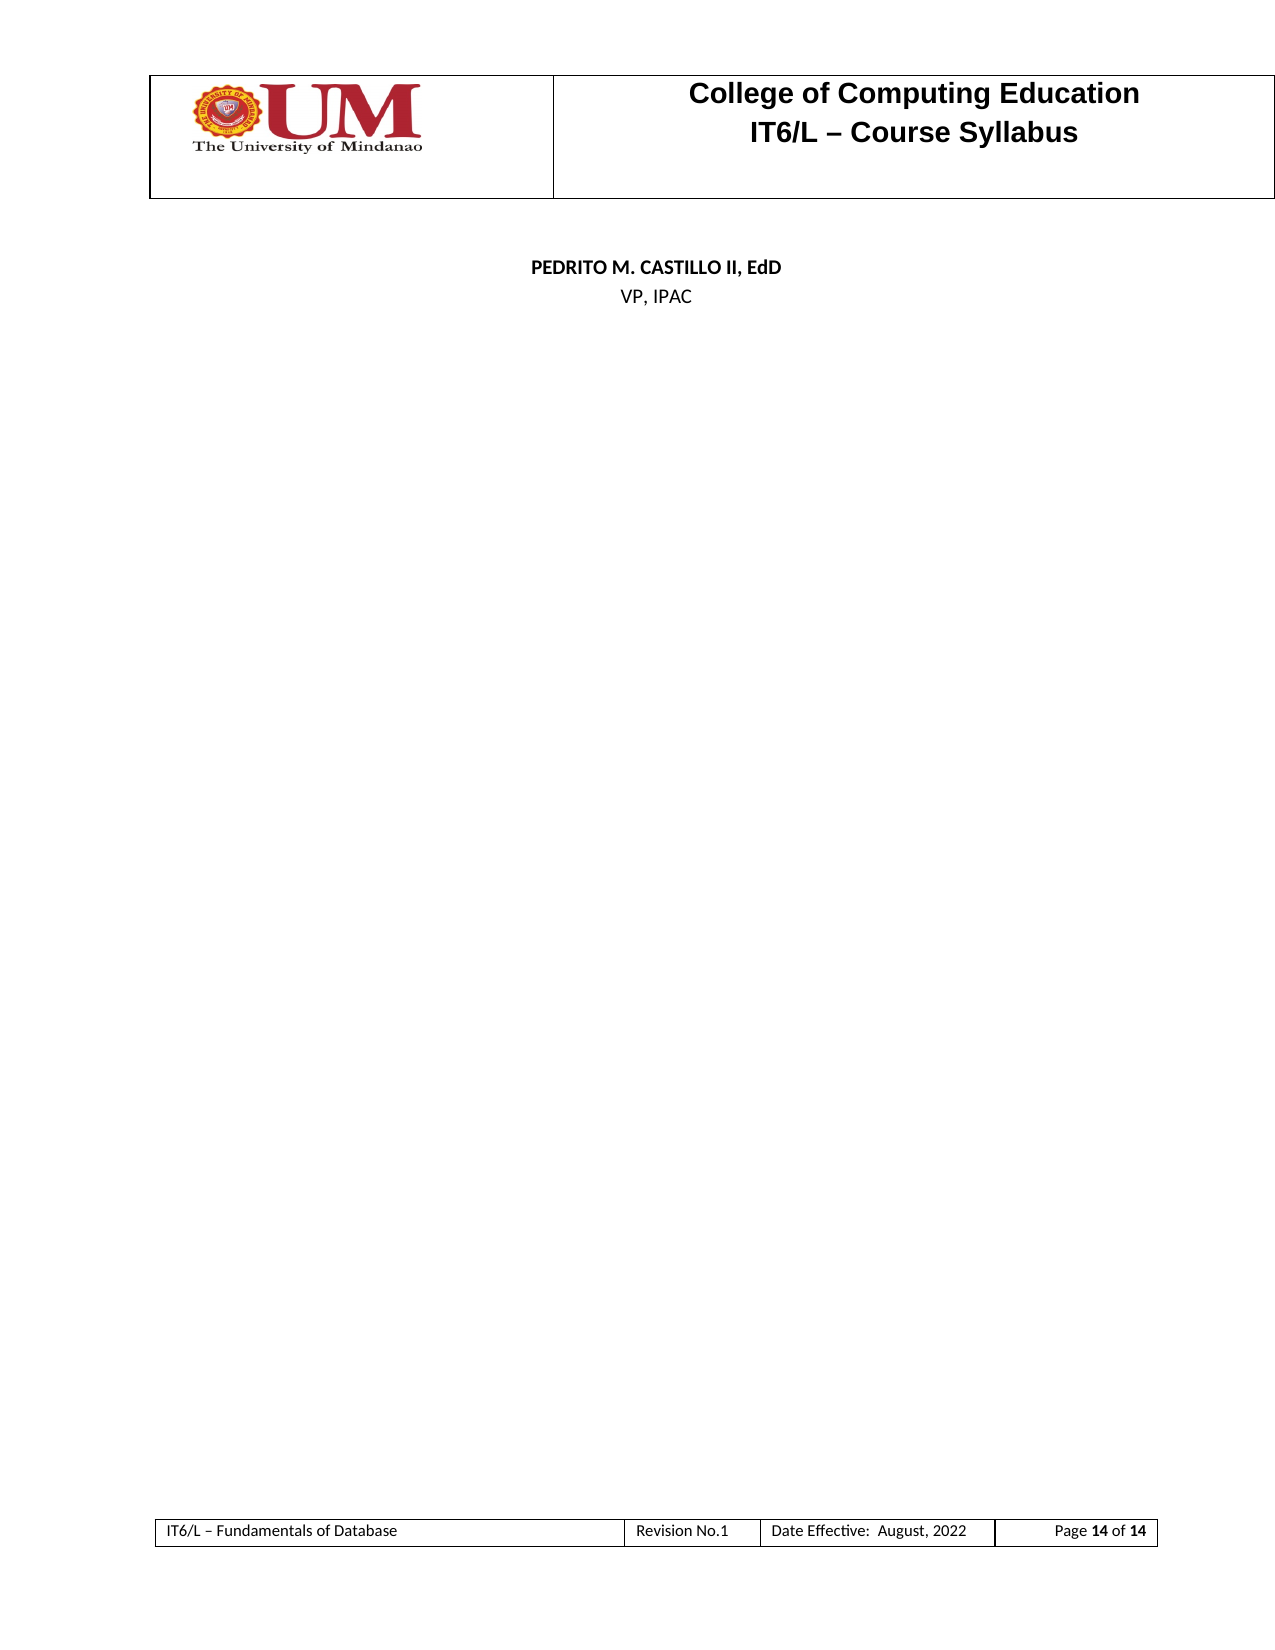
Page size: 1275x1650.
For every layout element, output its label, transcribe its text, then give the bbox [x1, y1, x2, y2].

text PEDRITO M. CASTILLO II, EdD [150, 254, 1162, 280]
text VP, IPAC [150, 284, 1162, 309]
picture [192, 84, 422, 154]
